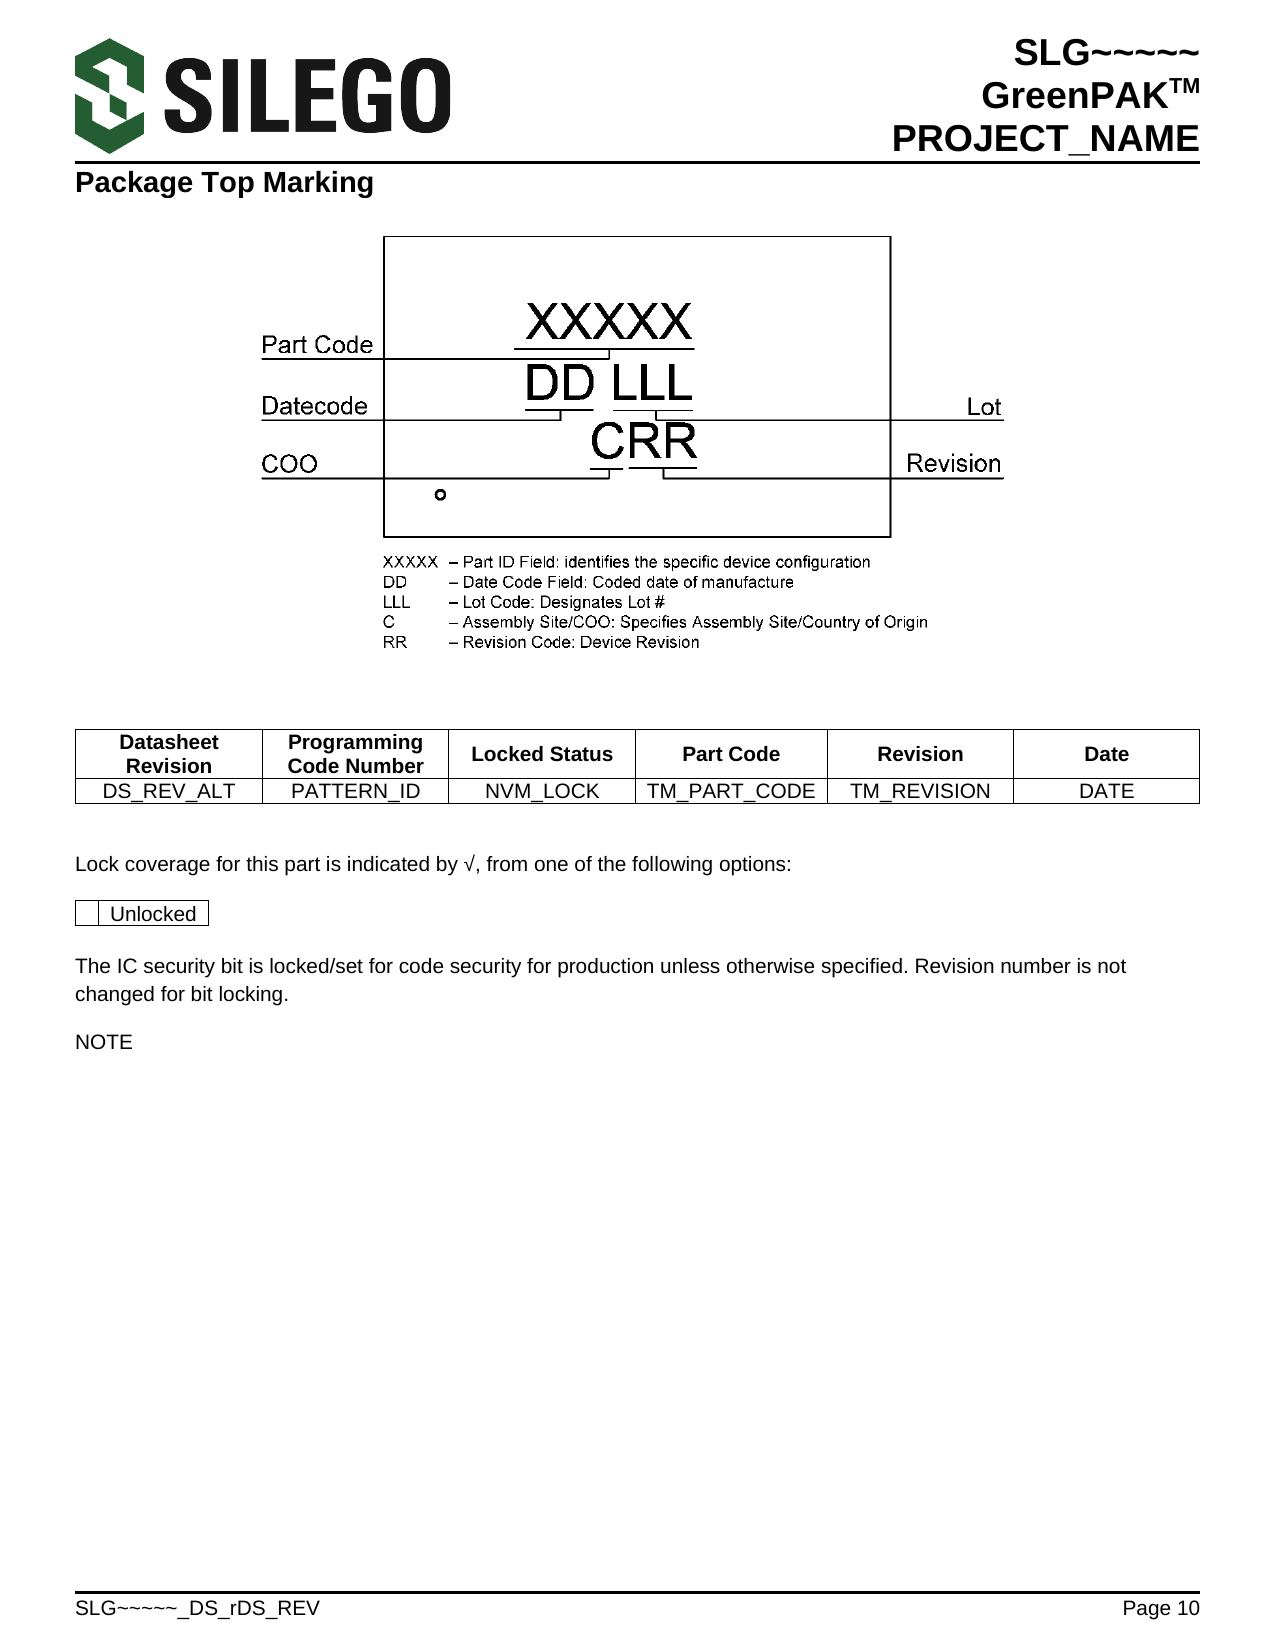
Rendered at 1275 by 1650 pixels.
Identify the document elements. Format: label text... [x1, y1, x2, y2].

table_header Programming Code Number [263, 730, 448, 778]
table_header Part Code [636, 730, 827, 778]
table_header Locked Status [449, 730, 635, 778]
picture [103, 198, 1172, 705]
table_header Unlocked [99, 901, 208, 925]
table_header Revision [828, 730, 1013, 778]
text Package Top Marking [75, 164, 1200, 198]
text Lock coverage for this part is indicated by √, from one of the following options: [75, 852, 1200, 876]
table_cell DATE [1014, 779, 1199, 803]
table_header Date [1014, 730, 1199, 778]
table_cell PATTERN_ID [263, 779, 448, 803]
table_header Datasheet Revision [76, 730, 262, 778]
picture [75, 38, 451, 154]
text NOTE [75, 1030, 1200, 1054]
table_header [76, 901, 98, 925]
table_cell TM_PART_CODE [636, 779, 827, 803]
table_cell NVM_LOCK [449, 779, 635, 803]
table_cell DS_REV_ALT [76, 779, 262, 803]
text The IC security bit is locked/set for code security for production unless otherwise specified. Revision number is not changed for bit locking. [75, 954, 1200, 1005]
table_cell TM_REVISION [828, 779, 1013, 803]
